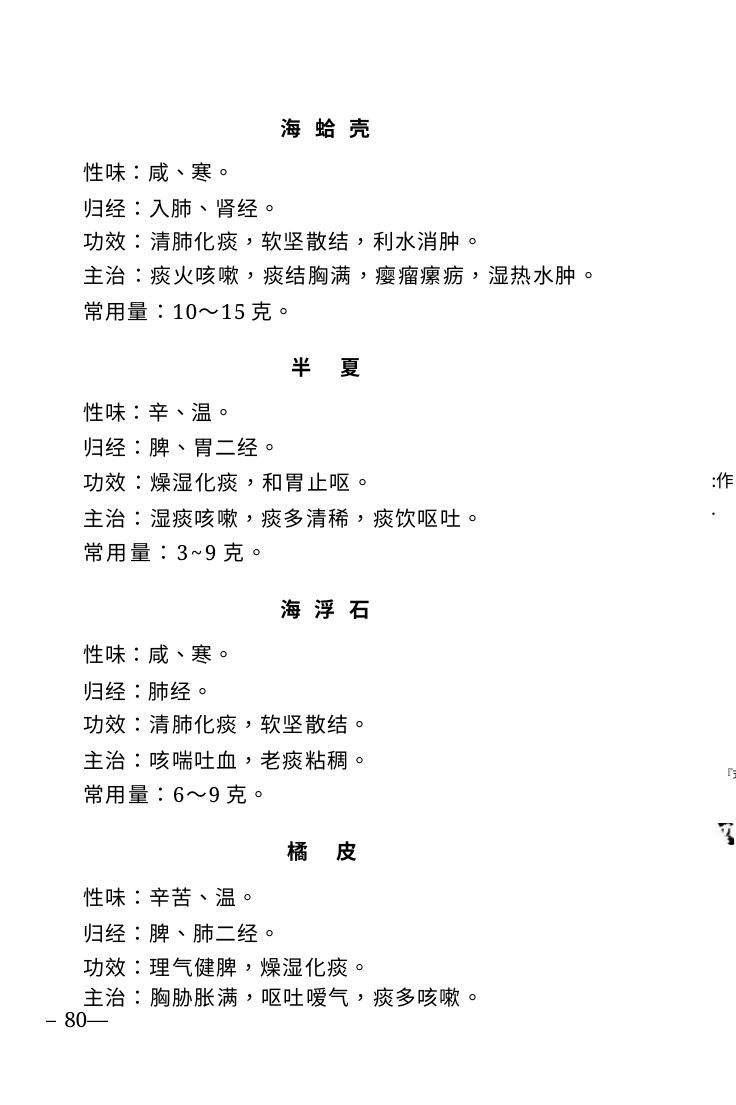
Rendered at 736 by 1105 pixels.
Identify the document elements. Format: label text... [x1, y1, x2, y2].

text 主治：痰火咳嗽，痰结胸满，瘿瘤瘰疬，湿热水肿。 [83, 262, 649, 288]
text 橘 皮 [288, 839, 649, 865]
text 性味：辛、温。 [83, 400, 649, 426]
picture [715, 823, 735, 845]
text 海 蛤 壳 [280, 115, 649, 141]
text 功效：清肺化痰，软坚散结。 [83, 712, 649, 738]
text 性味：咸、寒。 [83, 159, 649, 185]
text 归经：肺经。 [83, 678, 649, 704]
text 功效：清肺化痰，软坚散结，利水消肿。 [83, 229, 649, 255]
text 性味：辛苦、温。 [83, 885, 649, 911]
text 海 浮 石 [280, 597, 649, 623]
text 主治：咳喘吐血，老痰粘稠。 [83, 747, 649, 773]
text 主治：湿痰咳嗽，痰多清稀，痰饮呕吐。 [83, 506, 649, 531]
text 功效：理气健脾，燥湿化痰。 [83, 955, 649, 981]
text 常用量：10～15克。 [83, 299, 649, 325]
text 功效：燥湿化痰，和胃止呕。 [83, 470, 649, 496]
text 性味：咸、寒。 [83, 642, 649, 668]
text 常用量：3~9克。 [83, 540, 649, 566]
text 半 夏 [291, 355, 649, 381]
text 主治：胸胁胀满，呕吐嗳气，痰多咳嗽。 [83, 988, 649, 1010]
text 归经：脾、胃二经。 [83, 434, 649, 460]
text 归经：脾、肺二经。 [83, 921, 649, 946]
text 常用量：6～9克。 [83, 782, 649, 808]
text 归经：入肺、肾经。 [83, 196, 649, 222]
